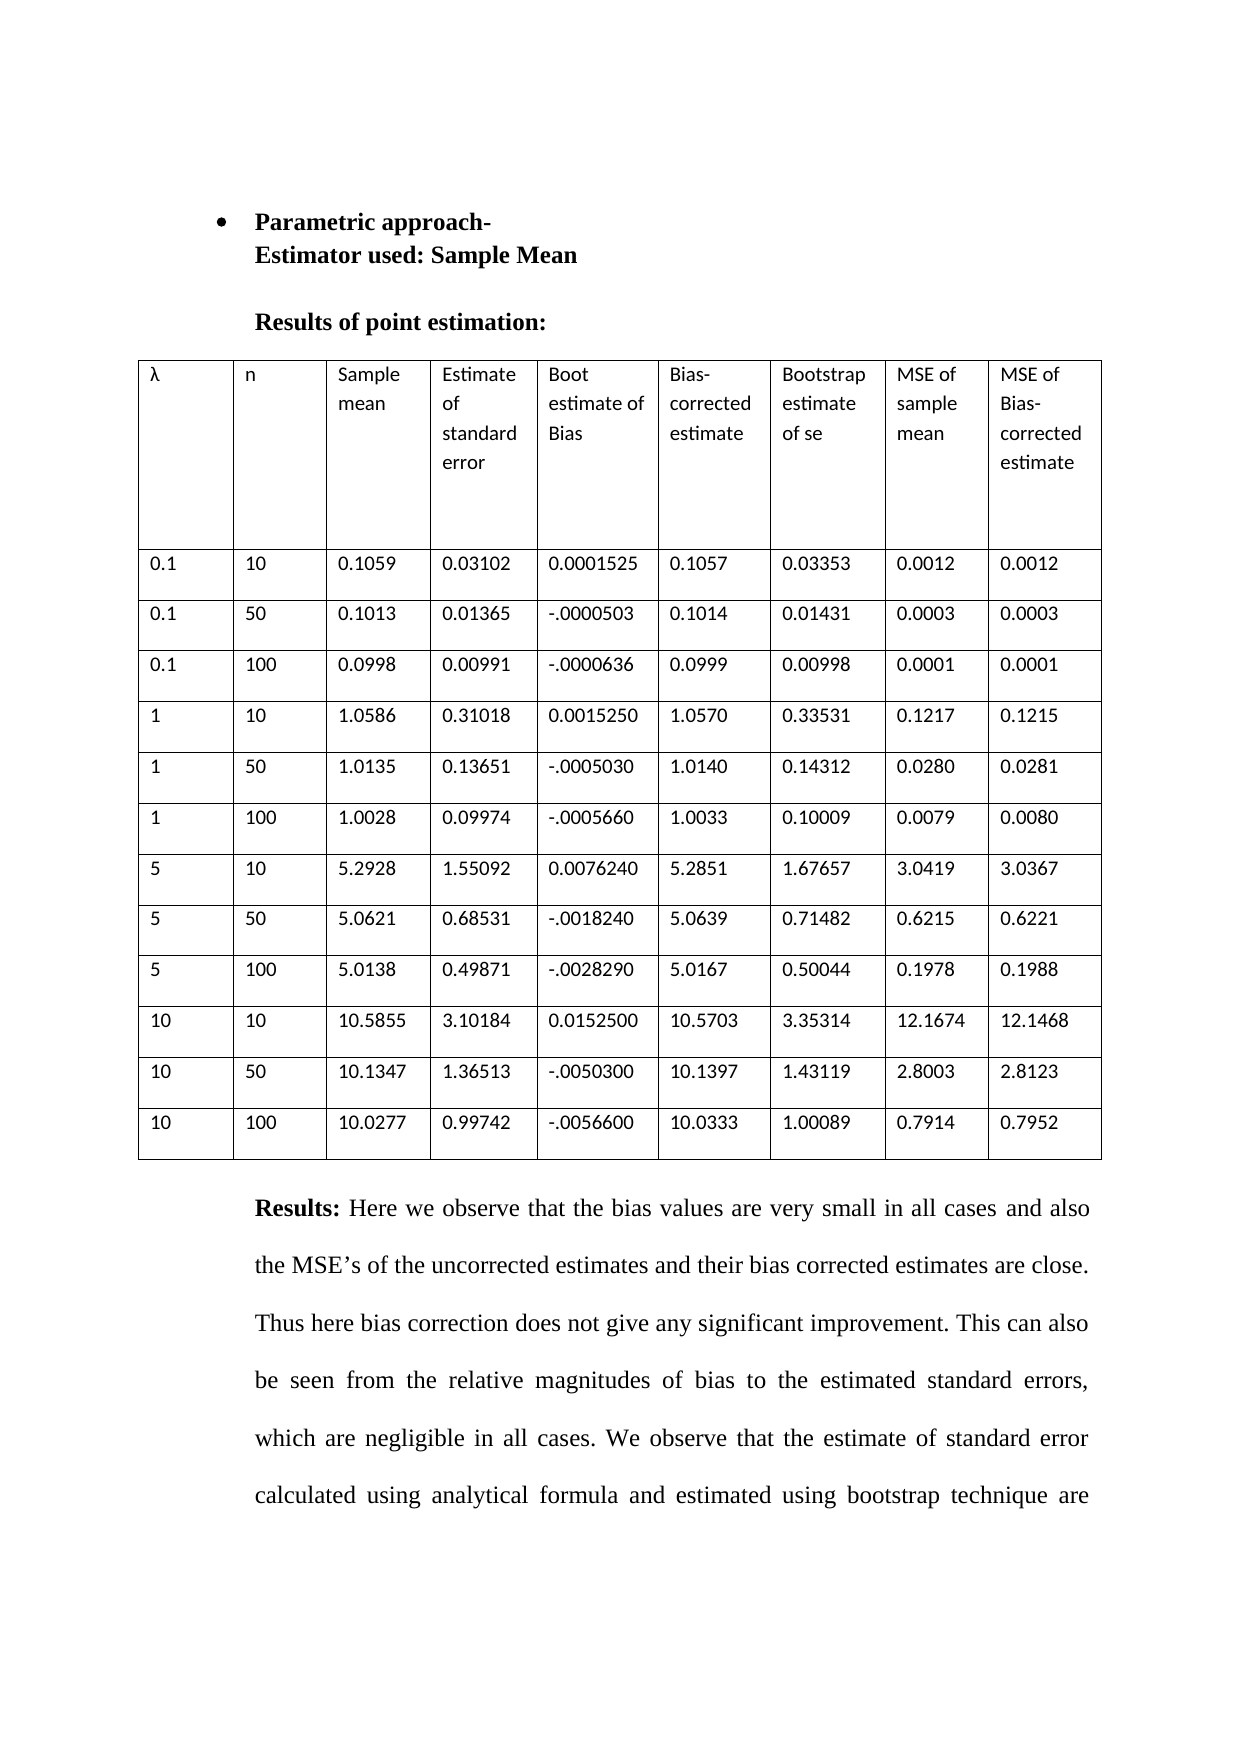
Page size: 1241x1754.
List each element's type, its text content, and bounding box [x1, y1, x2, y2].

table_cell 0.0015250 [538, 702, 658, 752]
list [254, 1193, 1090, 1509]
table_cell 5.2851 [659, 855, 770, 904]
table_cell 0.0012 [886, 550, 988, 599]
table_cell 0.1988 [989, 956, 1101, 1006]
table_header Estimate of standard error [431, 361, 537, 549]
table_cell 0.1215 [989, 702, 1101, 752]
table_cell 0.50044 [771, 956, 885, 1006]
table_cell 5.0138 [327, 956, 430, 1006]
table_cell 10.0277 [327, 1109, 430, 1159]
table_header n [234, 361, 326, 549]
table_cell 10 [234, 855, 326, 904]
table_cell 0.03102 [431, 550, 537, 599]
table_cell 2.8123 [989, 1058, 1101, 1108]
table_cell 0.10009 [771, 804, 885, 854]
table_cell 50 [234, 753, 326, 803]
table_cell 0.1 [139, 550, 233, 599]
table_cell 10.1347 [327, 1058, 430, 1108]
table_cell -.0005660 [538, 804, 658, 854]
table_cell 0.33531 [771, 702, 885, 752]
list Parametric approach- [217, 207, 1090, 236]
table_cell 10.5703 [659, 1007, 770, 1057]
table_cell 1.0140 [659, 753, 770, 803]
table_cell 5.0167 [659, 956, 770, 1006]
table_cell 0.1014 [659, 601, 770, 650]
list Results of point estimation: [254, 307, 1090, 335]
table_cell 3.0367 [989, 855, 1101, 904]
table_cell 0.68531 [431, 906, 537, 955]
table_header λ [139, 361, 233, 549]
table_cell 0.09974 [431, 804, 537, 854]
table_cell 5 [139, 906, 233, 955]
table_cell 10 [234, 1007, 326, 1057]
table_cell 3.10184 [431, 1007, 537, 1057]
table_cell 0.0280 [886, 753, 988, 803]
table_cell 0.1 [139, 601, 233, 650]
table_cell 1.0586 [327, 702, 430, 752]
table_cell -.0005030 [538, 753, 658, 803]
table_cell 1 [139, 702, 233, 752]
table_cell 5.0639 [659, 906, 770, 955]
table_cell 3.35314 [771, 1007, 885, 1057]
table_cell -.0056600 [538, 1109, 658, 1159]
table_cell 1.36513 [431, 1058, 537, 1108]
table_cell 0.0001 [886, 651, 988, 701]
table_cell 1.0570 [659, 702, 770, 752]
table_cell 12.1674 [886, 1007, 988, 1057]
table_cell 0.0999 [659, 651, 770, 701]
table_cell 0.0003 [886, 601, 988, 650]
table_cell 1.0028 [327, 804, 430, 854]
table_cell 0.03353 [771, 550, 885, 599]
table_cell 5 [139, 855, 233, 904]
table_cell 0.49871 [431, 956, 537, 1006]
table_cell 10 [234, 702, 326, 752]
table_cell 5 [139, 956, 233, 1006]
table_cell 0.99742 [431, 1109, 537, 1159]
table_cell 0.1217 [886, 702, 988, 752]
table_cell 0.6215 [886, 906, 988, 955]
table_cell 3.0419 [886, 855, 988, 904]
table_cell 10 [234, 550, 326, 599]
table_cell 2.8003 [886, 1058, 988, 1108]
list Estimator used: Sample Mean [254, 241, 1090, 269]
table_cell 0.00991 [431, 651, 537, 701]
table_cell -.0050300 [538, 1058, 658, 1108]
table_cell 0.1978 [886, 956, 988, 1006]
table_cell 0.0998 [327, 651, 430, 701]
table_header MSE of Bias-corrected estimate [989, 361, 1101, 549]
table_cell 0.13651 [431, 753, 537, 803]
table_cell 0.31018 [431, 702, 537, 752]
table_cell 0.1059 [327, 550, 430, 599]
table_cell 12.1468 [989, 1007, 1101, 1057]
table_cell -.0000636 [538, 651, 658, 701]
table_cell 0.1057 [659, 550, 770, 599]
table_cell 10 [139, 1007, 233, 1057]
table_cell 0.71482 [771, 906, 885, 955]
table_header Boot estimate of Bias [538, 361, 658, 549]
table_header Bootstrap estimate of se [771, 361, 885, 549]
table_cell 0.0001525 [538, 550, 658, 599]
table_cell 1.55092 [431, 855, 537, 904]
table_cell 10 [139, 1058, 233, 1108]
table_cell 1 [139, 753, 233, 803]
table_cell 0.0003 [989, 601, 1101, 650]
table_cell 1.0135 [327, 753, 430, 803]
table_cell 0.01365 [431, 601, 537, 650]
table_cell 0.0281 [989, 753, 1101, 803]
table_cell 1.67657 [771, 855, 885, 904]
table_cell 0.0001 [989, 651, 1101, 701]
table_cell 0.6221 [989, 906, 1101, 955]
table_cell 0.1 [139, 651, 233, 701]
table_cell 0.0080 [989, 804, 1101, 854]
table_cell 1 [139, 804, 233, 854]
table_cell 0.0079 [886, 804, 988, 854]
table_cell 0.0152500 [538, 1007, 658, 1057]
table_cell 5.0621 [327, 906, 430, 955]
table_cell -.0000503 [538, 601, 658, 650]
table_cell 0.1013 [327, 601, 430, 650]
table_cell 100 [234, 651, 326, 701]
table_cell 100 [234, 1109, 326, 1159]
table_cell 50 [234, 906, 326, 955]
table_cell 100 [234, 956, 326, 1006]
table_cell 10.5855 [327, 1007, 430, 1057]
table_cell 1.43119 [771, 1058, 885, 1108]
table_cell 0.0012 [989, 550, 1101, 599]
table_cell 10.0333 [659, 1109, 770, 1159]
table_header Bias-corrected estimate [659, 361, 770, 549]
table_cell 0.7952 [989, 1109, 1101, 1159]
table_header MSE of sample mean [886, 361, 988, 549]
table_header Sample mean [327, 361, 430, 549]
table_cell 100 [234, 804, 326, 854]
table_cell 10 [139, 1109, 233, 1159]
table_cell 0.0076240 [538, 855, 658, 904]
table_cell -.0028290 [538, 956, 658, 1006]
table_cell 0.7914 [886, 1109, 988, 1159]
table_cell 0.00998 [771, 651, 885, 701]
table_cell 1.0033 [659, 804, 770, 854]
table_cell 50 [234, 1058, 326, 1108]
table_cell 1.00089 [771, 1109, 885, 1159]
table_cell 0.14312 [771, 753, 885, 803]
table_cell 50 [234, 601, 326, 650]
table_cell 10.1397 [659, 1058, 770, 1108]
table_cell -.0018240 [538, 906, 658, 955]
table_cell 0.01431 [771, 601, 885, 650]
table_cell 5.2928 [327, 855, 430, 904]
